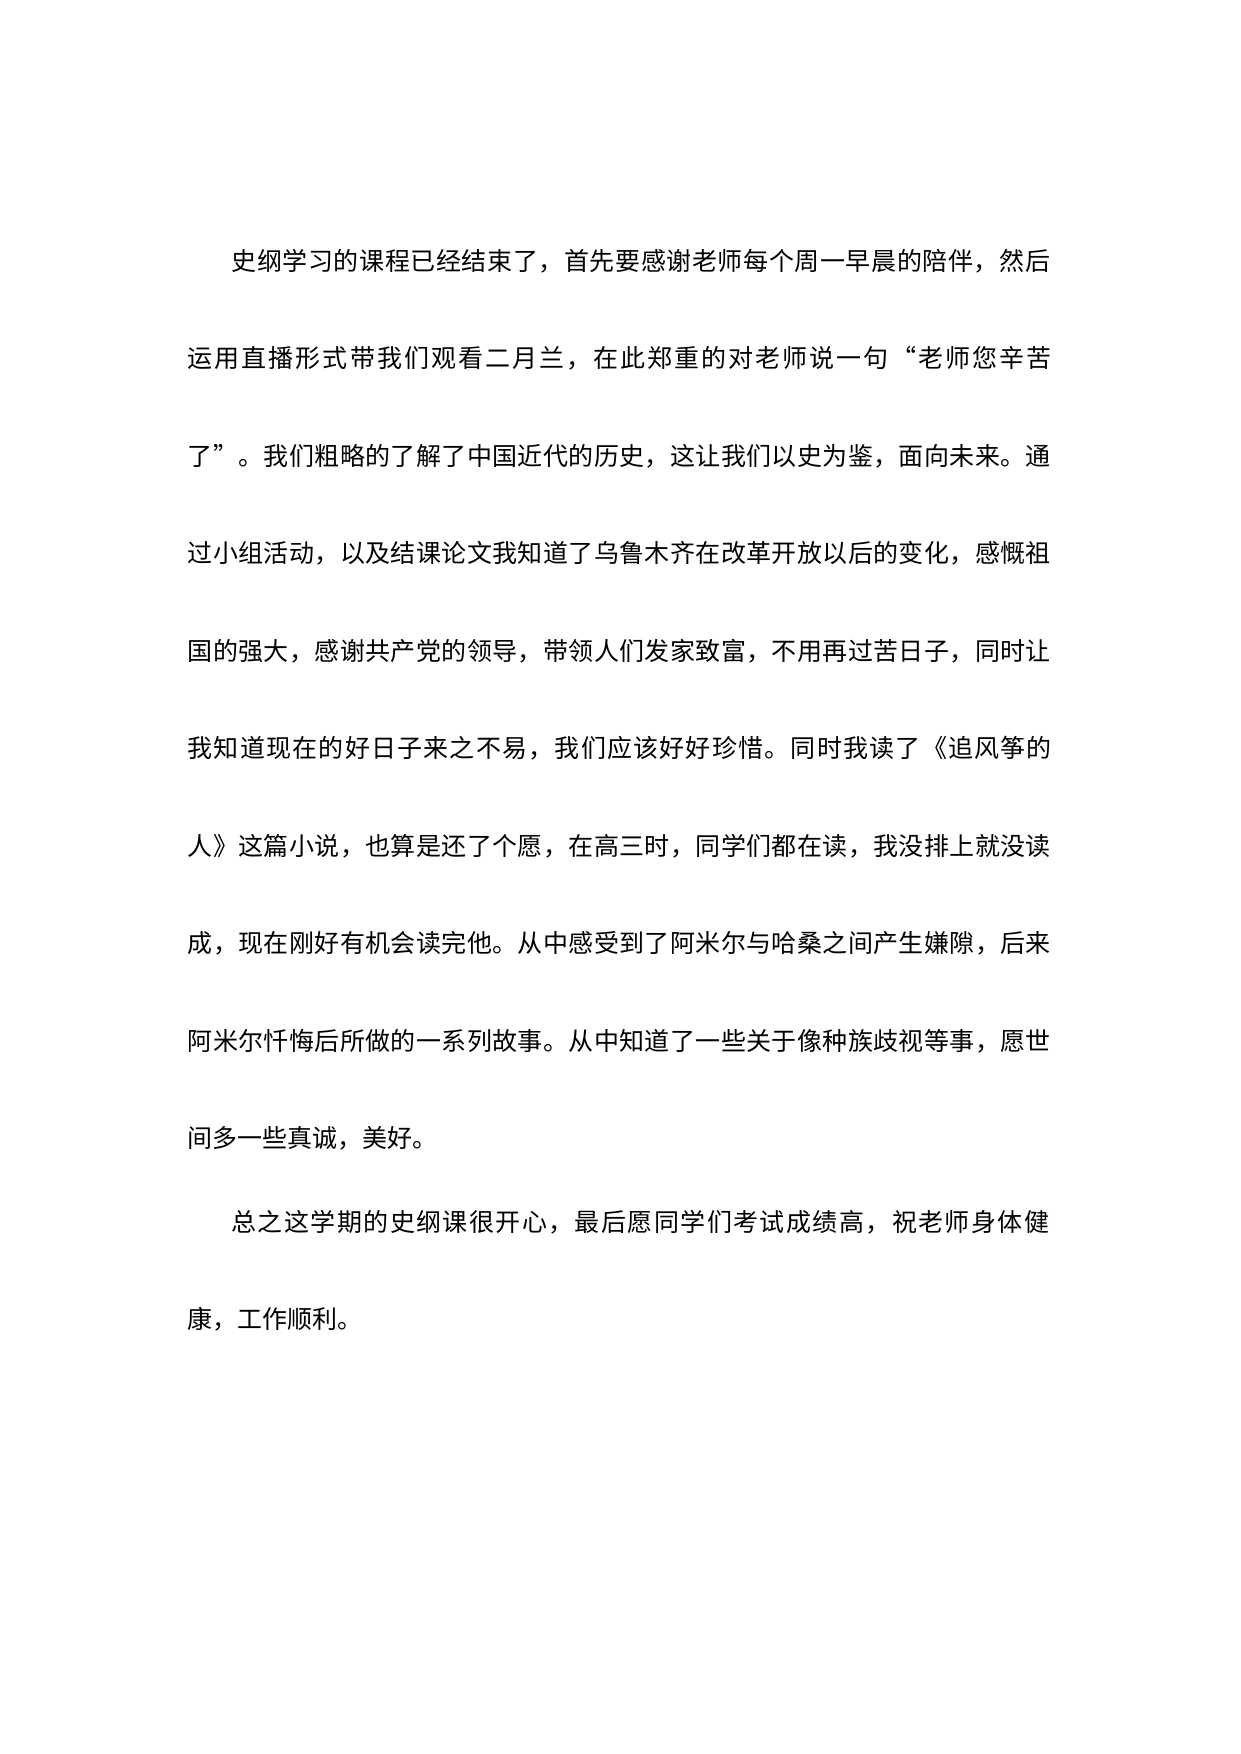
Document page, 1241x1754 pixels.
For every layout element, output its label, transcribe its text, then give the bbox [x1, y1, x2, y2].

text 总之这学期的史纲课很开心，最后愿同学们考试成绩高，祝老师身体健康，工作顺利。 [187, 1188, 1053, 1350]
text 史纲学习的课程已经结束了，首先要感谢老师每个周一早晨的陪伴，然后运用直播形式带我们观看二月兰，在此郑重的对老师说一句“老师您辛苦了”。我们粗略的了解了中国近代的历史，这让我们以史为鉴，面向未来。通过小组活动，以及结课论文我知道了乌鲁木齐在改革开放以后的变化，感慨祖国的强大，感谢共产党的领导，带领人们发家致富，不用再过苦日子，同时让我知道现在的好日子来之不易，我们应该好好珍惜。同时我读了《追风筝的人》这篇小说，也算是还了个愿，在高三时，同学们都在读，我没排上就没读成，现在刚好有机会读完他。从中感受到了阿米尔与哈桑之间产生嫌隙，后来阿米尔忏悔后所做的一系列故事。从中知道了一些关于像种族歧视等事，愿世间多一些真诚，美好。 [187, 227, 1053, 1169]
